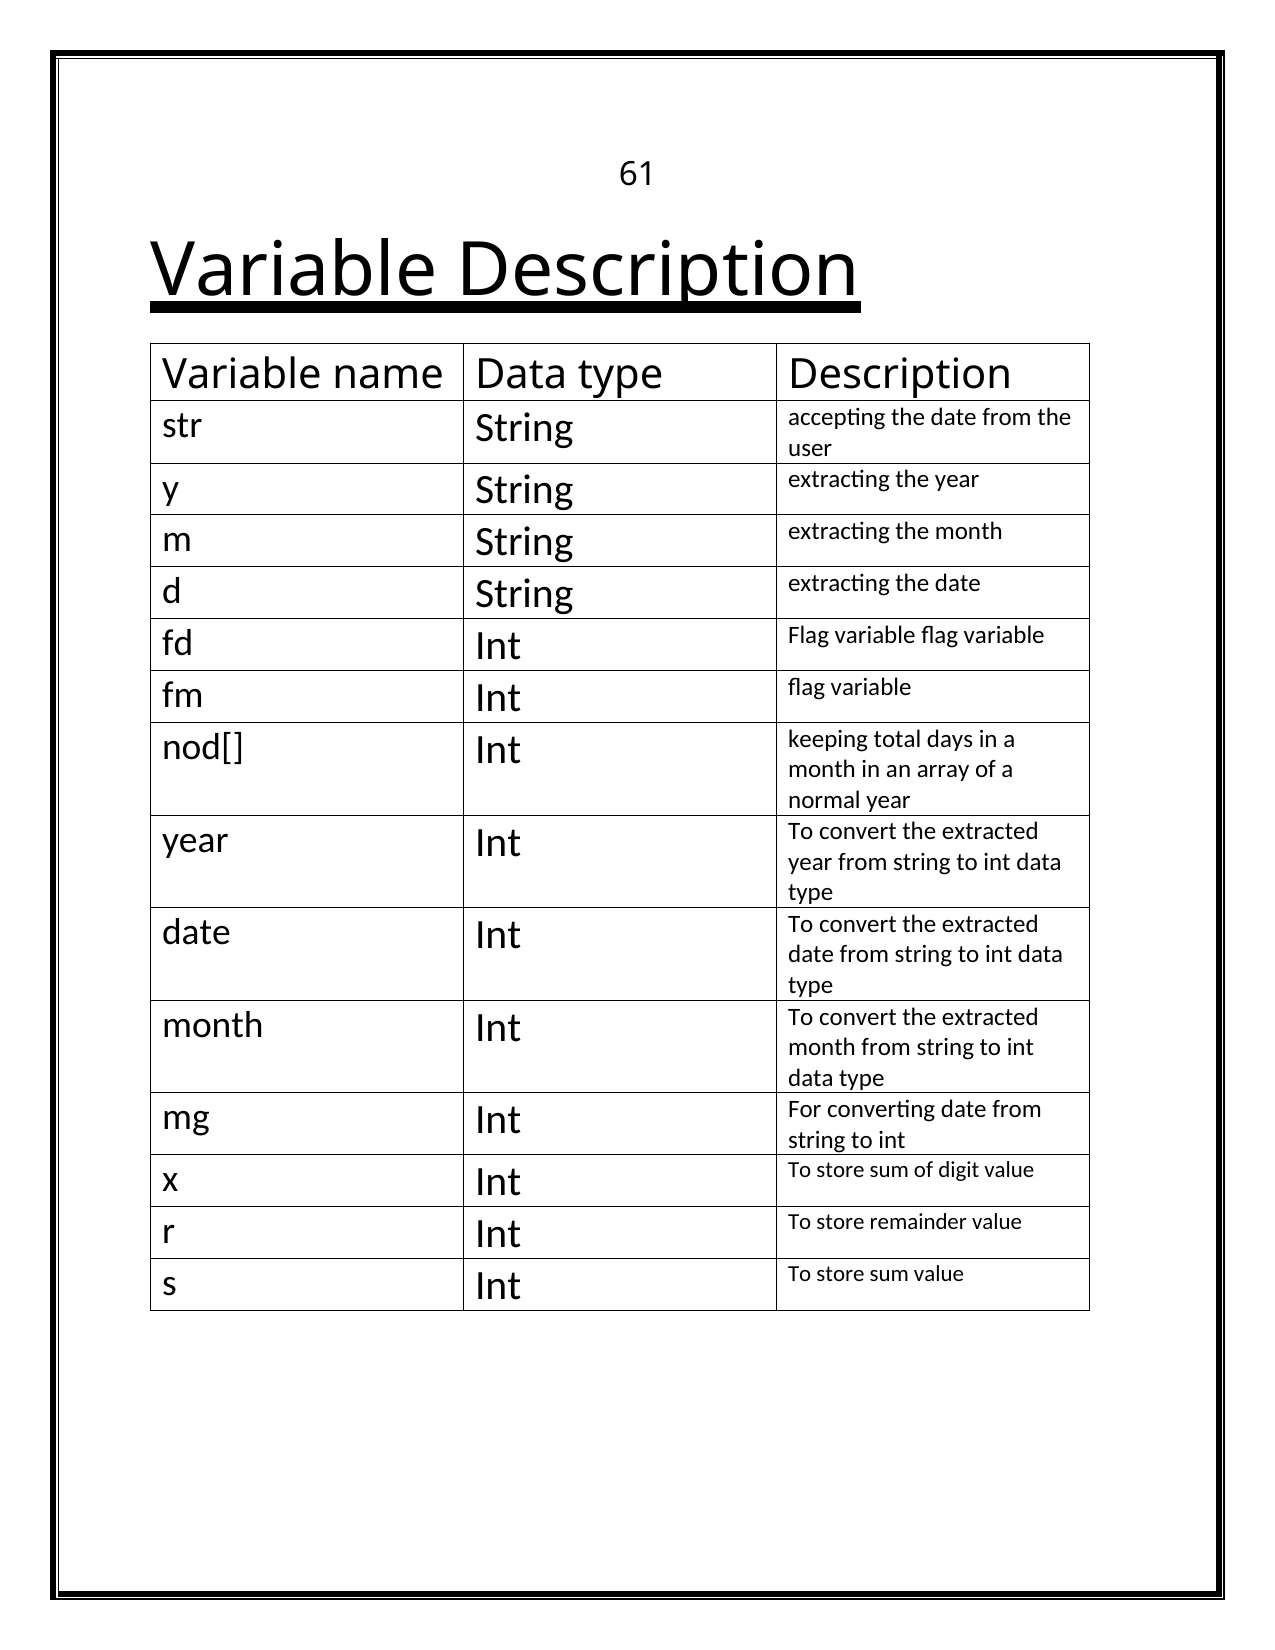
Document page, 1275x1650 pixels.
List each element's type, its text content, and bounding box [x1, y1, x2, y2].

table_cell String [464, 567, 776, 618]
table_cell date [151, 908, 463, 1000]
table_cell String [464, 464, 776, 514]
table_cell r [151, 1207, 463, 1258]
table_cell Flag variable flag variable [777, 619, 1089, 670]
table_cell keeping total days in a month in an array of a normal year [777, 723, 1089, 814]
table_header Variable name [151, 344, 463, 400]
table_cell accepting the date from the user [777, 401, 1089, 462]
table_cell x [151, 1155, 463, 1206]
table_cell To convert the extracted year from string to int data type [777, 816, 1089, 907]
table_cell Int [464, 723, 776, 814]
table_cell Int [464, 671, 776, 722]
text Variable Description [150, 216, 1125, 318]
table_cell fm [151, 671, 463, 722]
table_cell Int [464, 816, 776, 907]
table_cell To convert the extracted date from string to int data type [777, 908, 1089, 1000]
table_cell Int [464, 1259, 776, 1310]
table_cell extracting the date [777, 567, 1089, 618]
table_cell Int [464, 1207, 776, 1258]
table_cell Int [464, 1001, 776, 1092]
table_cell month [151, 1001, 463, 1092]
table_cell String [464, 515, 776, 566]
table_cell fd [151, 619, 463, 670]
table_cell Int [464, 1155, 776, 1206]
table_header Data type [464, 344, 776, 400]
table_cell Int [464, 619, 776, 670]
table_cell mg [151, 1093, 463, 1154]
table_cell To store sum of digit value [777, 1155, 1089, 1206]
table_cell Int [464, 908, 776, 1000]
table_cell To store remainder value [777, 1207, 1089, 1258]
table_cell y [151, 464, 463, 514]
table_cell flag variable [777, 671, 1089, 722]
table_cell m [151, 515, 463, 566]
table_cell To store sum value [777, 1259, 1089, 1310]
table_cell extracting the month [777, 515, 1089, 566]
table_cell d [151, 567, 463, 618]
table_cell String [464, 401, 776, 462]
table_cell s [151, 1259, 463, 1310]
table_cell To convert the extracted month from string to int data type [777, 1001, 1089, 1092]
text 61 [150, 150, 1125, 195]
table_cell str [151, 401, 463, 462]
table_cell For converting date from string to int [777, 1093, 1089, 1154]
table_cell Int [464, 1093, 776, 1154]
table_header Description [777, 344, 1089, 400]
table_cell year [151, 816, 463, 907]
table_cell nod[] [151, 723, 463, 814]
table_cell extracting the year [777, 464, 1089, 514]
